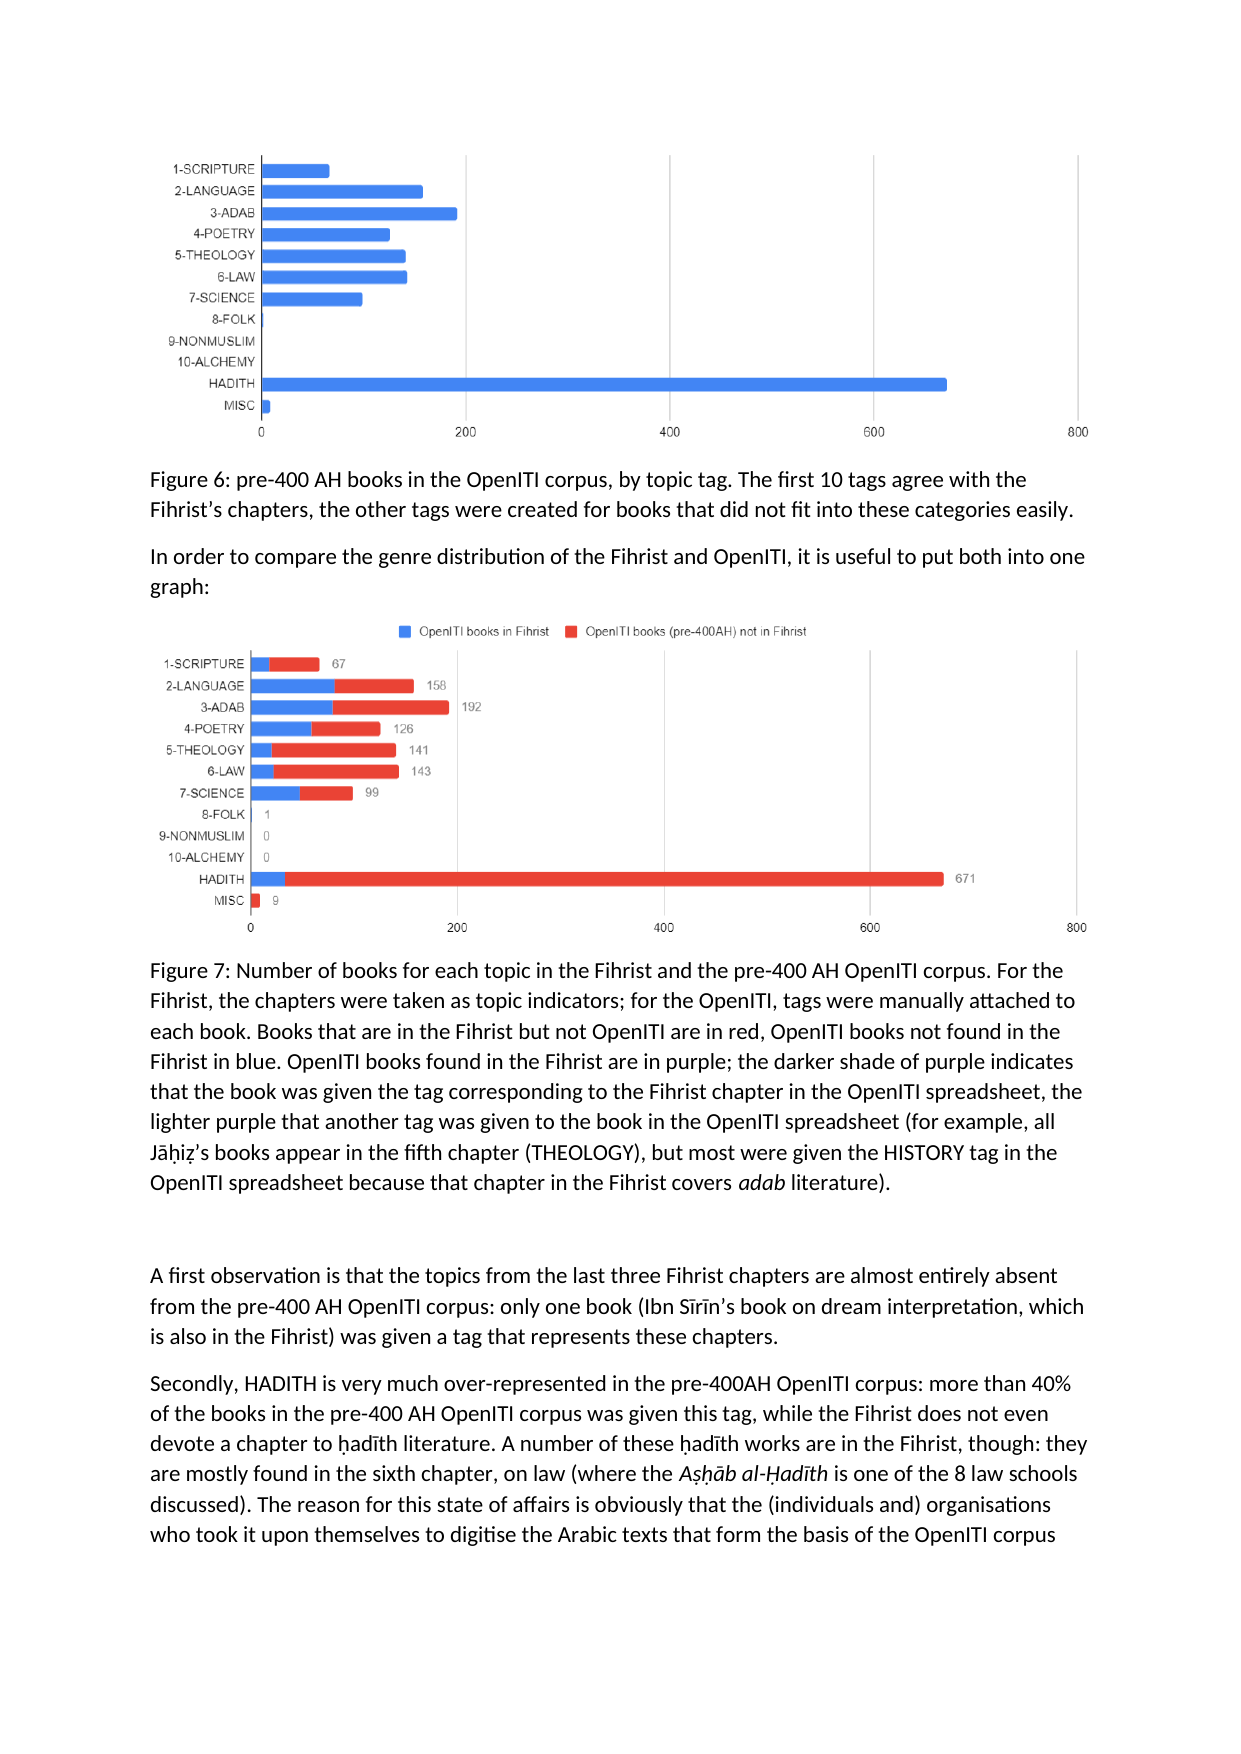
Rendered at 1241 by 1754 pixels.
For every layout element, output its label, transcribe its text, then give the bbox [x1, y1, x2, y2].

text Figure 6: pre-400 AH books in the OpenITI corpus, by topic tag. The first 10 tags agree with the Fihrist’s chapters, the other tags were created for books that did not fit into these categories easily. [150, 465, 1090, 523]
text Figure 7: Number of books for each topic in the Fihrist and the pre-400 AH OpenITI corpus. For the Fihrist, the chapters were taken as topic indicators; for the OpenITI, tags were manually attached to each book. Books that are in the Fihrist but not OpenITI are in red, OpenITI books not found in the Fihrist in blue. OpenITI books found in the Fihrist are in purple; the darker shade of purple indicates that the book was given the tag corresponding to the Fihrist chapter in the OpenITI spreadsheet, the lighter purple that another tag was given to the book in the OpenITI spreadsheet (for example, all Jāḥiẓ’s books appear in the fifth chapter (THEOLOGY), but most were given the HISTORY tag in the OpenITI spreadsheet because that chapter in the Fihrist covers adab literature). [150, 956, 1090, 1196]
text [150, 1369, 1090, 1548]
picture [150, 618, 1091, 938]
picture [150, 150, 1091, 446]
text A first observation is that the topics from the last three Fihrist chapters are almost entirely absent from the pre-400 AH OpenITI corpus: only one book (Ibn Sīrīn’s book on dream interpretation, which is also in the Fihrist) was given a tag that represents these chapters. [150, 1262, 1090, 1350]
text In order to compare the genre distribution of the Fihrist and OpenITI, it is useful to put both into one graph: [150, 542, 1090, 600]
